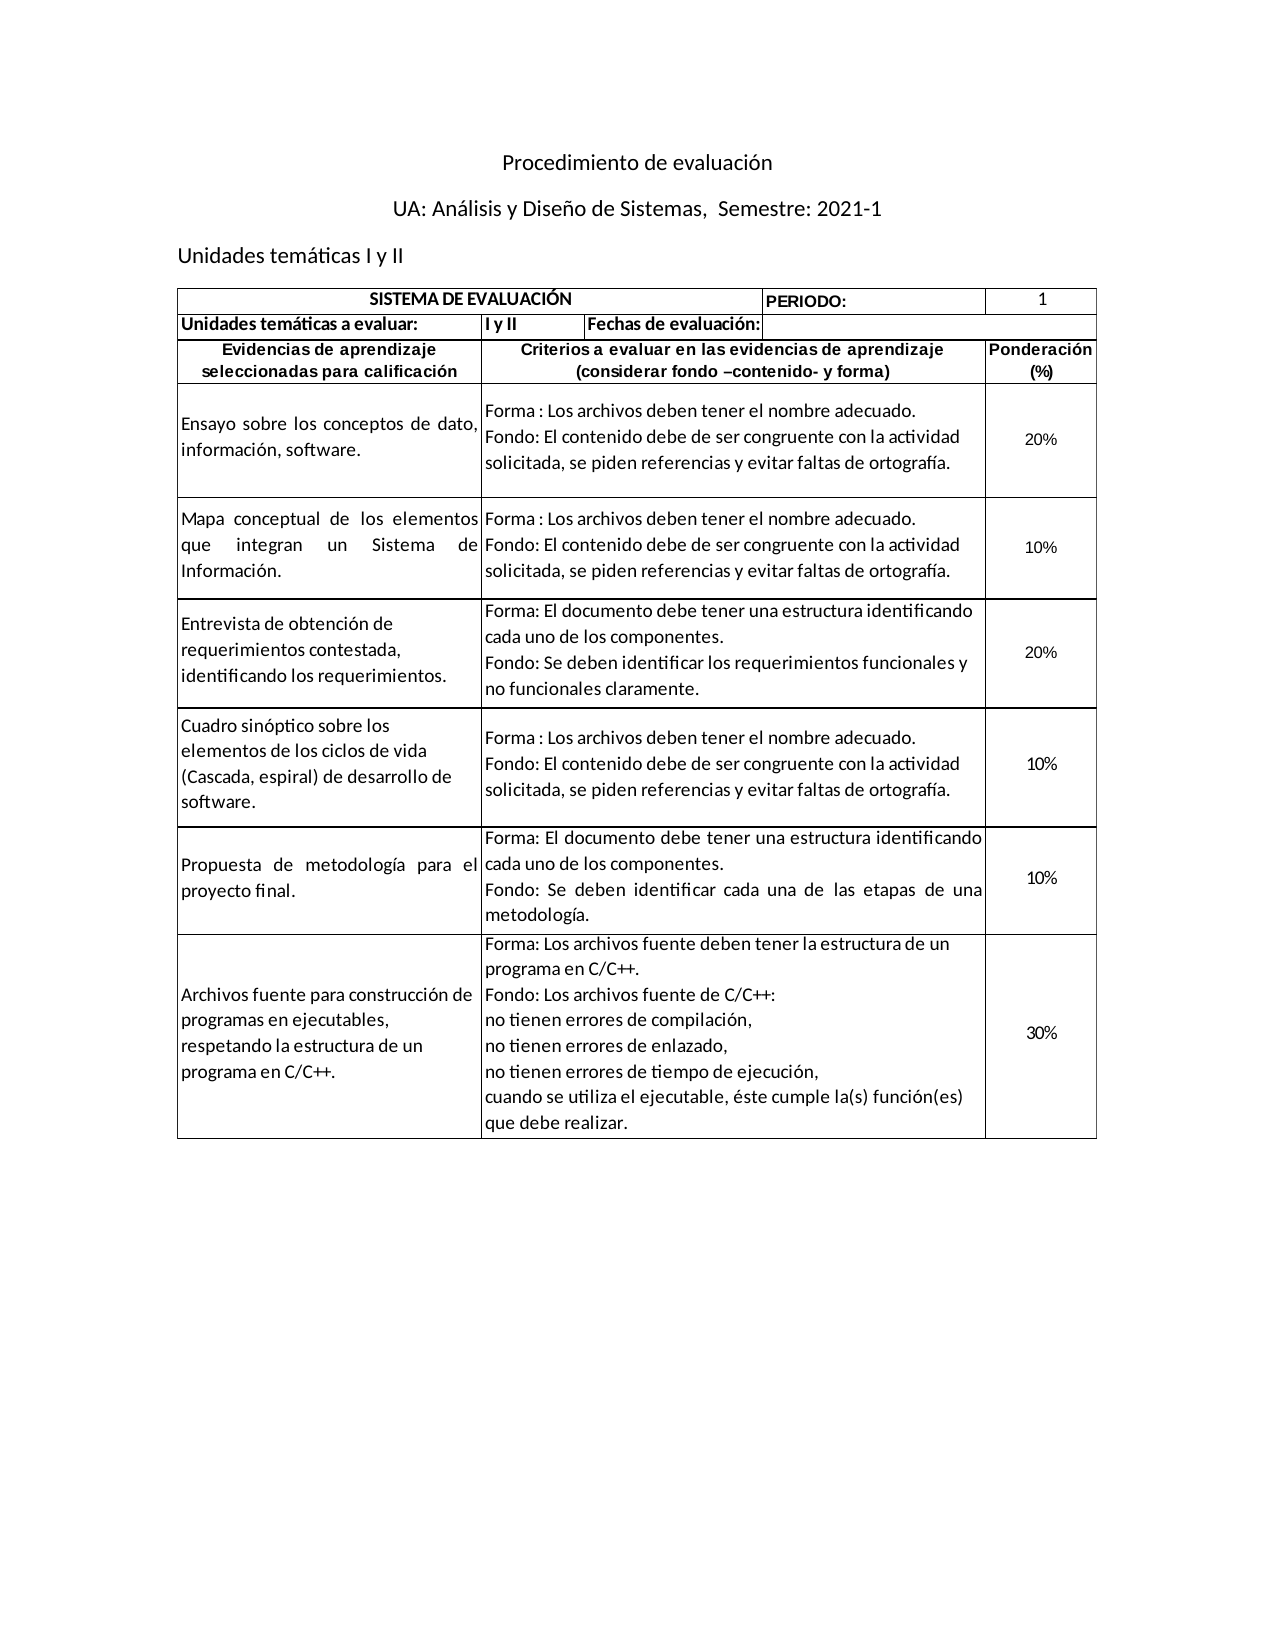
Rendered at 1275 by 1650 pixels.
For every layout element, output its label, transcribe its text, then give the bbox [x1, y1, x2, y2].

text Procedimiento de evaluación [177, 148, 1098, 176]
text Unidades temáticas I y II [177, 241, 1098, 269]
text UA: Análisis y Diseño de Sistemas, Semestre: 2021-1 [177, 194, 1098, 222]
